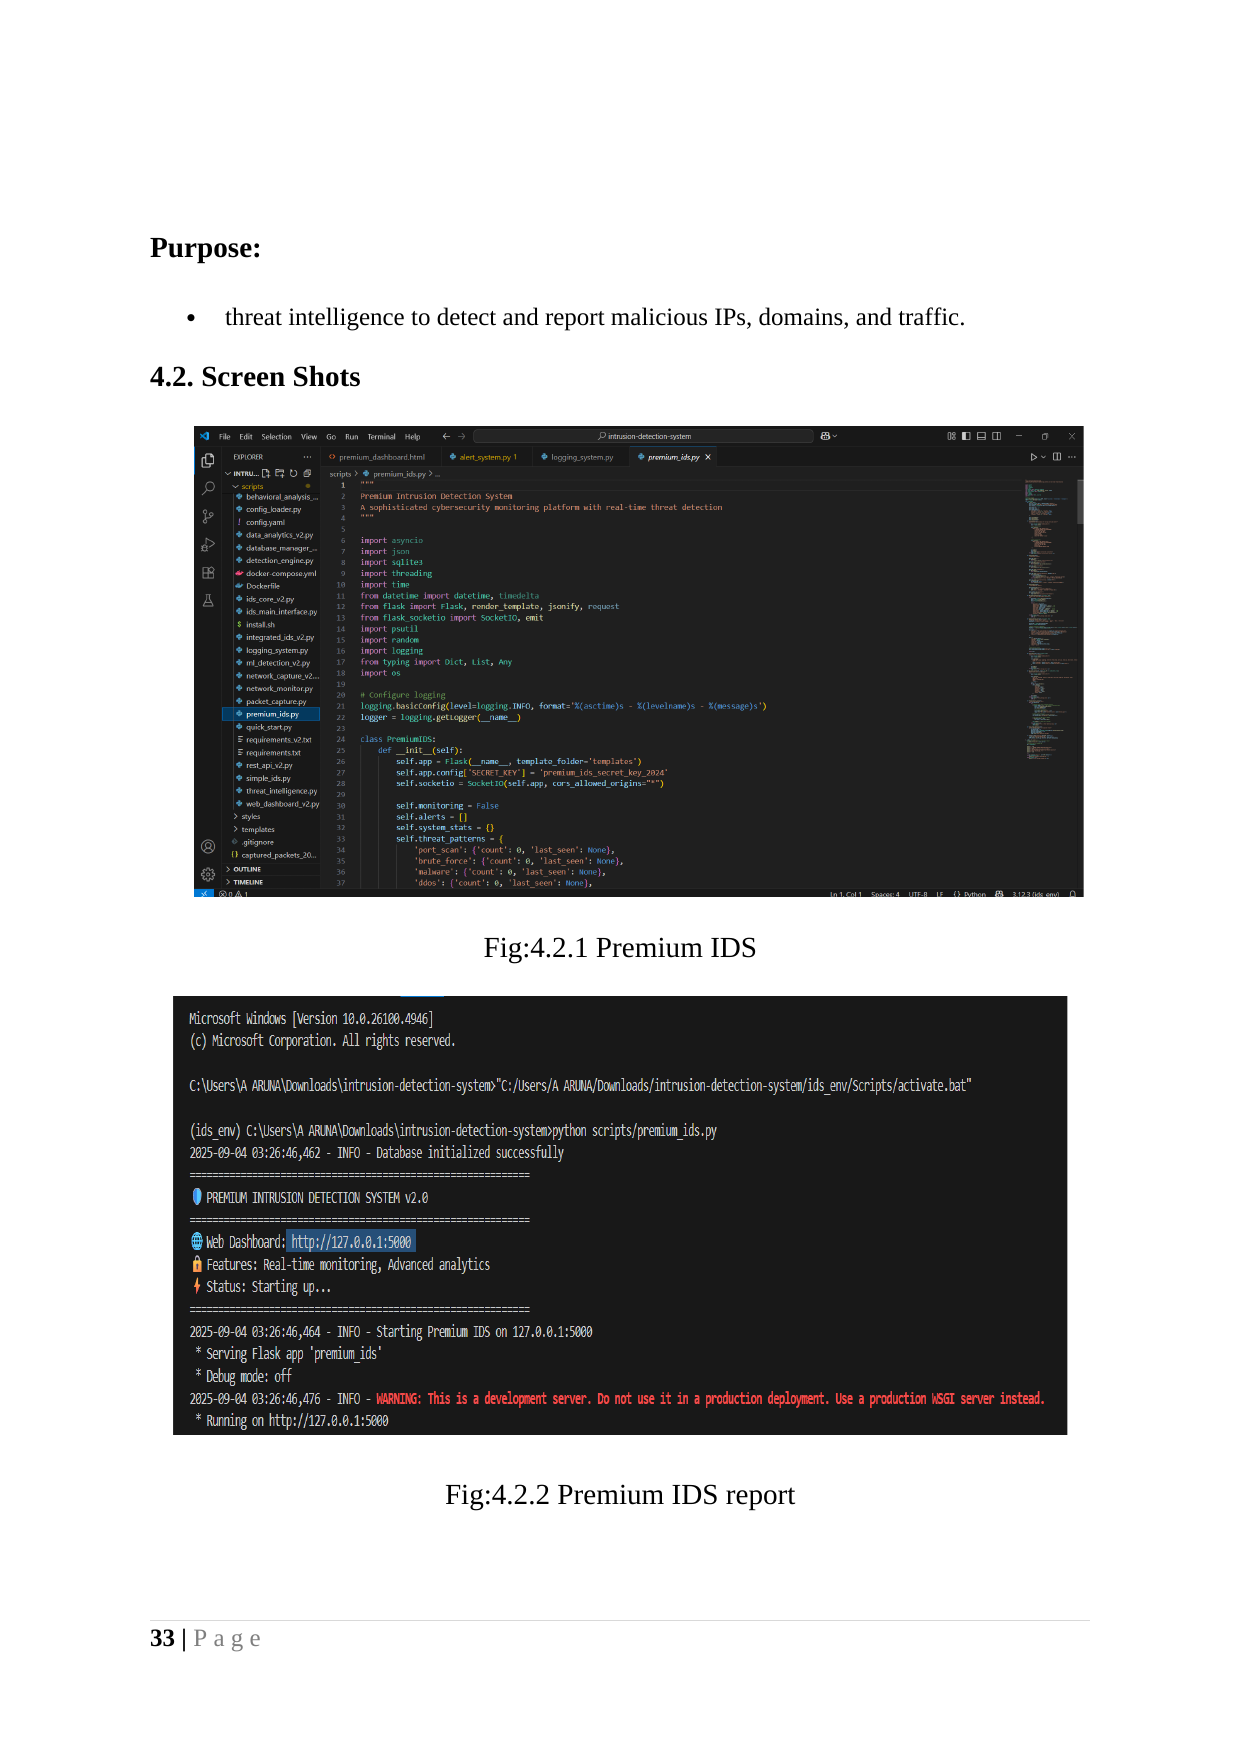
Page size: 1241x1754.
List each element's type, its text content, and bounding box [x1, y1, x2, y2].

text Fig:4.2.1 Premium IDS [150, 930, 1090, 963]
text 4.2. Screen Shots [150, 359, 1090, 393]
text Fig:4.2.2 Premium IDS report [150, 1477, 1090, 1511]
picture [194, 426, 1084, 897]
picture [173, 996, 1068, 1435]
text Purpose: [150, 230, 1090, 264]
list threat intelligence to detect and report malicious IPs, domains, and traffic. [187, 302, 1090, 331]
